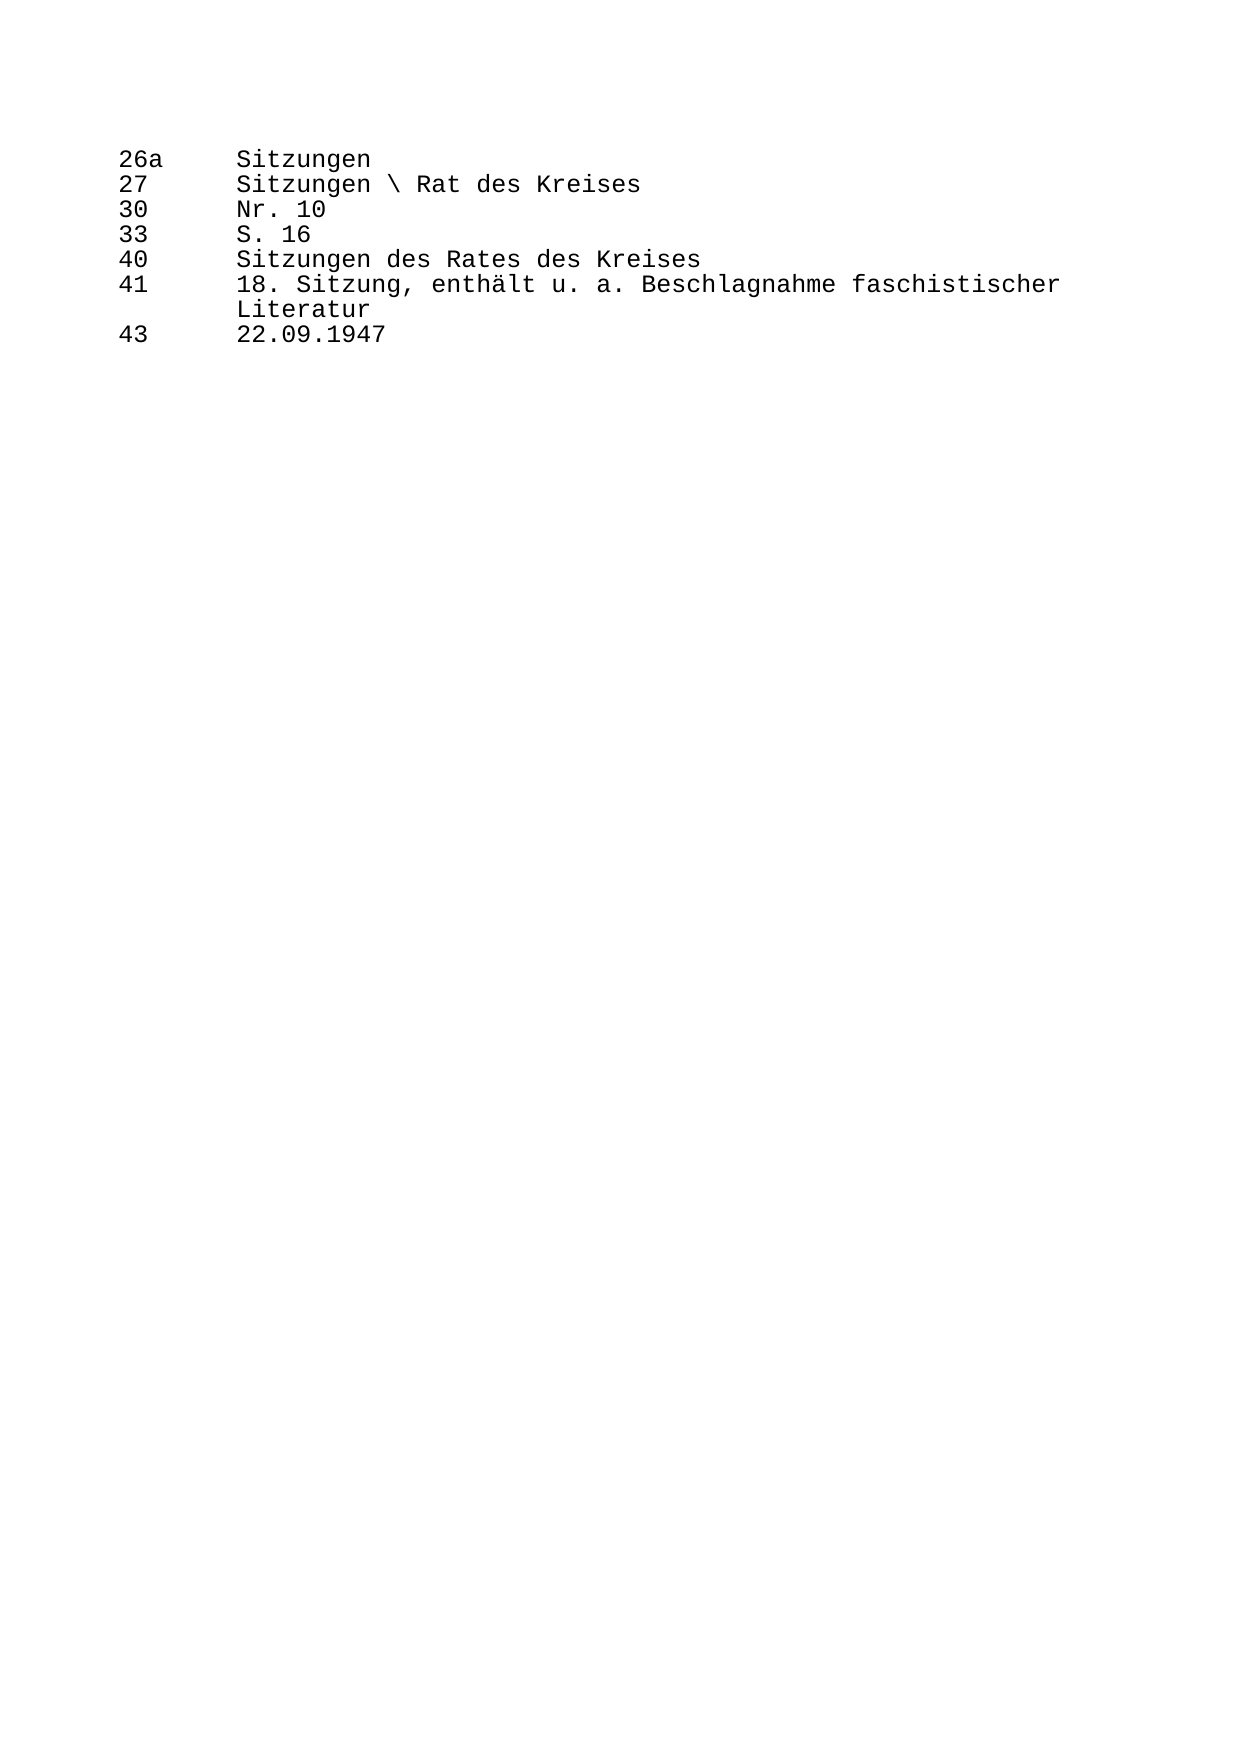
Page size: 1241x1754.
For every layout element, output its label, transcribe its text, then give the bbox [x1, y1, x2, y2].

text 27 Sitzungen \ Rat des Kreises [118, 173, 1122, 198]
text 43 22.09.1947 [118, 323, 1122, 348]
text 40 Sitzungen des Rates des Kreises [118, 248, 1122, 273]
text 41 18. Sitzung, enthält u. a. s[Beschlagnahme s[2{faschistische}r 1{Literatur}]s]s [118, 273, 1122, 323]
text 26a Sitzungen [118, 148, 1122, 173]
text 30 Nr. 10 [118, 198, 1122, 223]
text 33 S. 16 [118, 223, 1122, 248]
